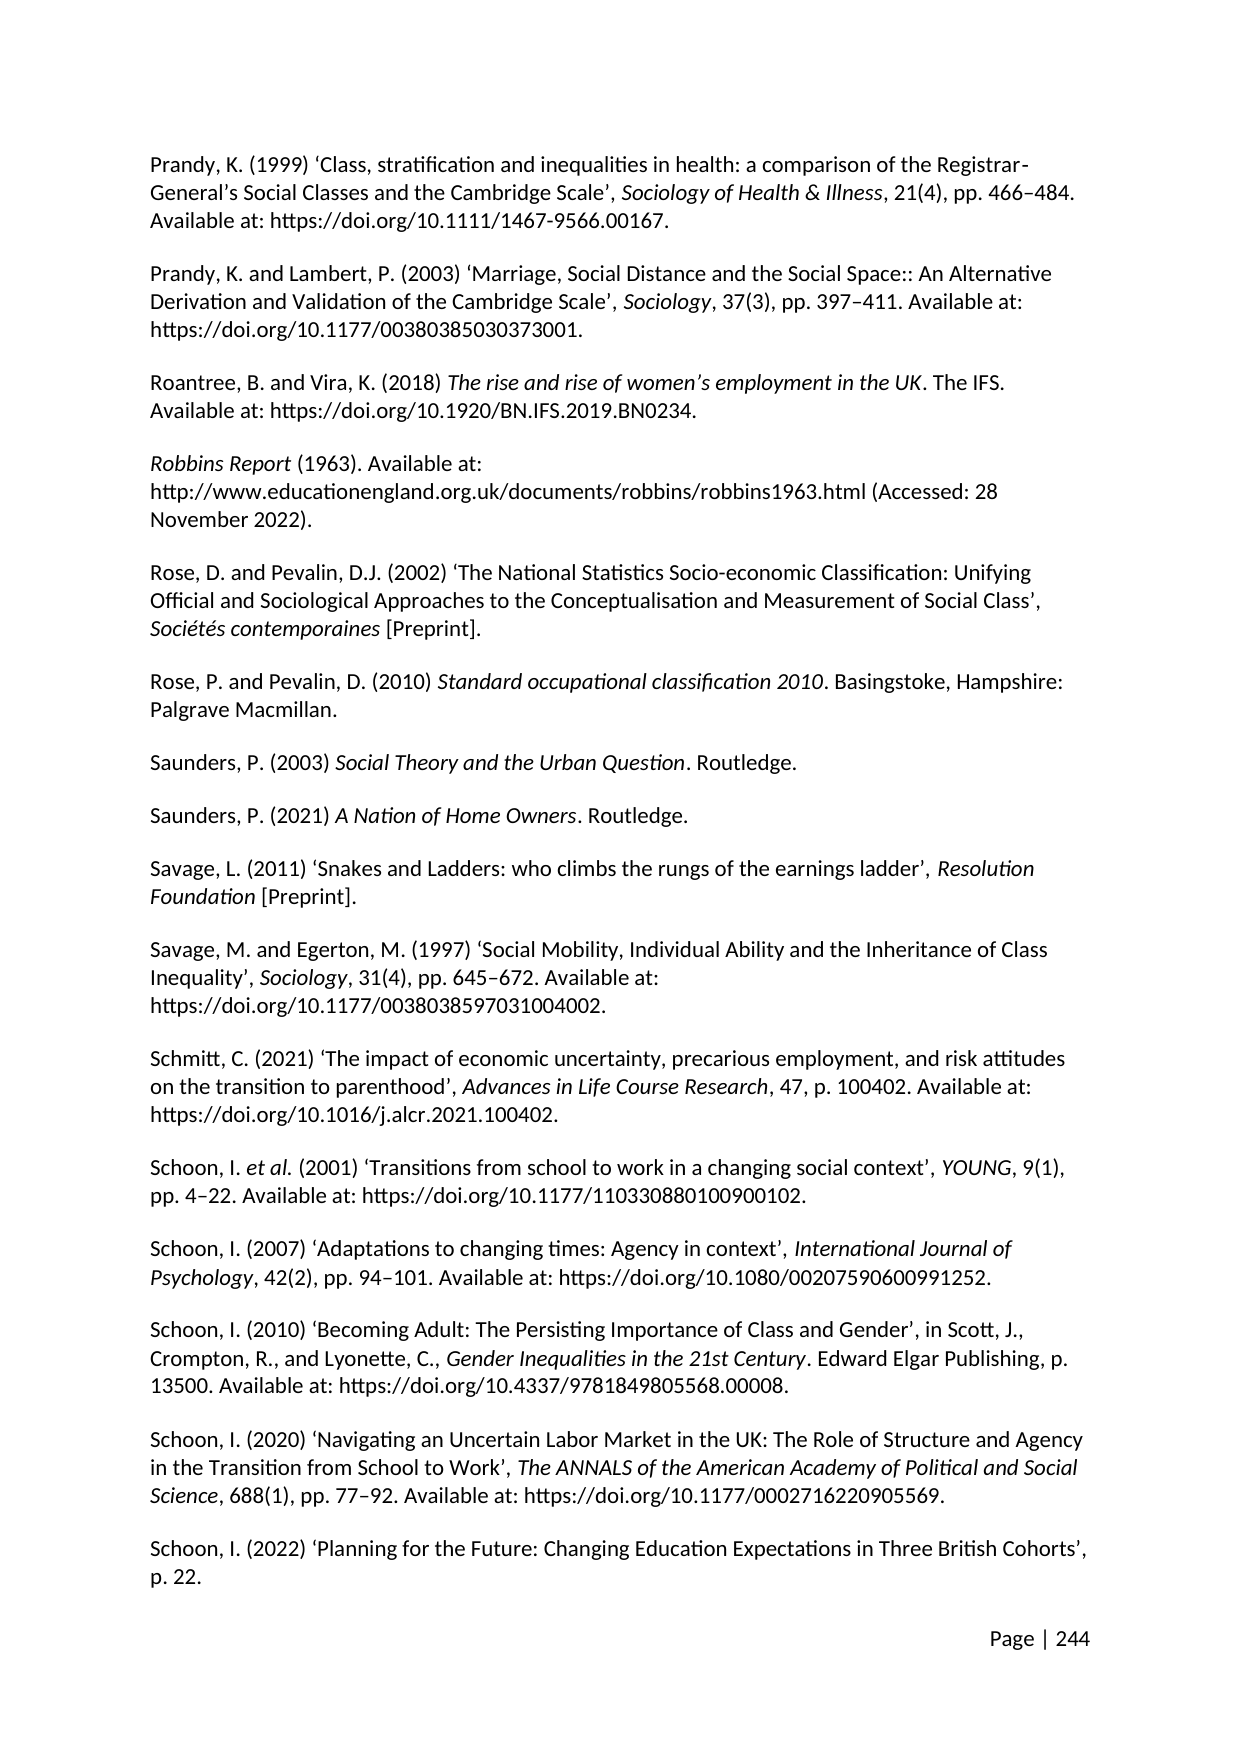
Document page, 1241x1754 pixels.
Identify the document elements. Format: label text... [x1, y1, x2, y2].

text Schoon, I. et al. (2001) ‘Transitions from school to work in a changing social context’, YOUNG, 9(1), pp. 4–22. Available at: https://doi.org/10.1177/110330880100900102. [150, 1153, 1090, 1209]
text Prandy, K. (1999) ‘Class, stratification and inequalities in health: a comparison of the Registrar‐General’s Social Classes and the Cambridge Scale’, Sociology of Health & Illness, 21(4), pp. 466–484. Available at: https://doi.org/10.1111/1467-9566.00167. [150, 150, 1090, 234]
text Savage, L. (2011) ‘Snakes and Ladders: who climbs the rungs of the earnings ladder’, Resolution Foundation [Preprint]. [150, 854, 1090, 910]
text Savage, M. and Egerton, M. (1997) ‘Social Mobility, Individual Ability and the Inheritance of Class Inequality’, Sociology, 31(4), pp. 645–672. Available at: https://doi.org/10.1177/0038038597031004002. [150, 935, 1090, 1019]
text Saunders, P. (2003) Social Theory and the Urban Question. Routledge. [150, 748, 1090, 776]
text Rose, P. and Pevalin, D. (2010) Standard occupational classification 2010. Basingstoke, Hampshire: Palgrave Macmillan. [150, 667, 1090, 723]
text Rose, D. and Pevalin, D.J. (2002) ‘The National Statistics Socio-economic Classification: Unifying Official and Sociological Approaches to the Conceptualisation and Measurement of Social Class’, Sociétés contemporaines [Preprint]. [150, 558, 1090, 642]
text Robbins Report (1963). Available at: http://www.educationengland.org.uk/documents/robbins/robbins1963.html (Accessed: 28 November 2022). [150, 449, 1090, 533]
text Schoon, I. (2020) ‘Navigating an Uncertain Labor Market in the UK: The Role of Structure and Agency in the Transition from School to Work’, The ANNALS of the American Academy of Political and Social Science, 688(1), pp. 77–92. Available at: https://doi.org/10.1177/0002716220905569. [150, 1425, 1090, 1509]
text Roantree, B. and Vira, K. (2018) The rise and rise of women’s employment in the UK. The IFS. Available at: https://doi.org/10.1920/BN.IFS.2019.BN0234. [150, 368, 1090, 424]
text Schmitt, C. (2021) ‘The impact of economic uncertainty, precarious employment, and risk attitudes on the transition to parenthood’, Advances in Life Course Research, 47, p. 100402. Available at: https://doi.org/10.1016/j.alcr.2021.100402. [150, 1044, 1090, 1128]
text Prandy, K. and Lambert, P. (2003) ‘Marriage, Social Distance and the Social Space:: An Alternative Derivation and Validation of the Cambridge Scale’, Sociology, 37(3), pp. 397–411. Available at: https://doi.org/10.1177/00380385030373001. [150, 259, 1090, 343]
text Schoon, I. (2010) ‘Becoming Adult: The Persisting Importance of Class and Gender’, in Scott, J., Crompton, R., and Lyonette, C., Gender Inequalities in the 21st Century. Edward Elgar Publishing, p. 13500. Available at: https://doi.org/10.4337/9781849805568.00008. [150, 1316, 1090, 1400]
text Schoon, I. (2022) ‘Planning for the Future: Changing Education Expectations in Three British Cohorts’, p. 22. [150, 1534, 1090, 1590]
text Saunders, P. (2021) A Nation of Home Owners. Routledge. [150, 801, 1090, 829]
text Schoon, I. (2007) ‘Adaptations to changing times: Agency in context’, International Journal of Psychology, 42(2), pp. 94–101. Available at: https://doi.org/10.1080/00207590600991252. [150, 1234, 1090, 1291]
